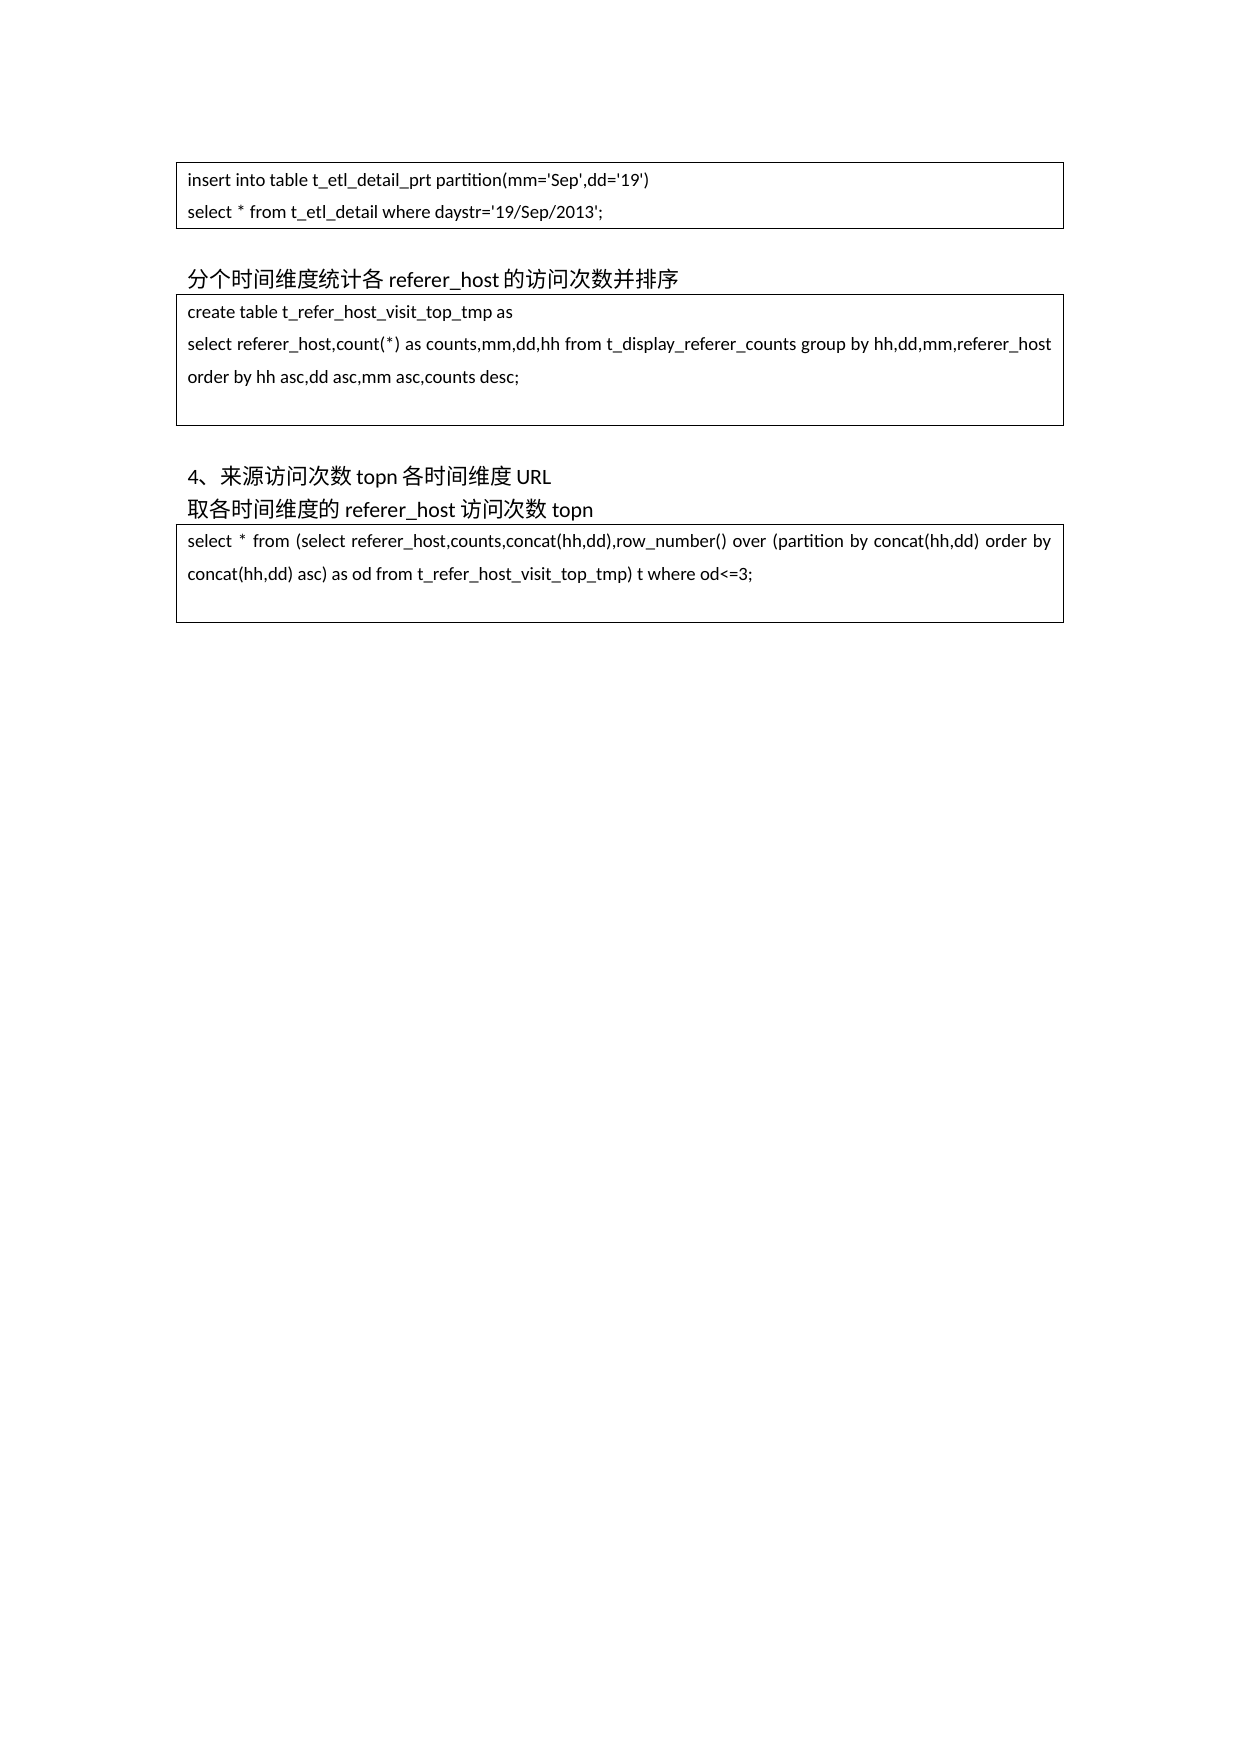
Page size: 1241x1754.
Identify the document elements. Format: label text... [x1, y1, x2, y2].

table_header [177, 163, 1063, 228]
text 取各时间维度的referer_host访问次数topn [187, 491, 1053, 524]
table_header select * from (select referer_host,counts,concat(hh,dd),row_number() over (partition by concat(hh,dd) order by concat(hh,dd) asc) as od from t_refer_host_visit_top_tmp) t where od<=3; [177, 525, 1063, 622]
table_header create table t_refer_host_visit_top_tmp as select referer_host,count(*) as counts,mm,dd,hh from t_display_referer_counts group by hh,dd,mm,referer_host order by hh asc,dd asc,mm asc,counts desc; [177, 295, 1063, 425]
text 分个时间维度统计各referer_host的访问次数并排序 [187, 262, 1053, 294]
text 4、来源访问次数topn各时间维度URL [187, 459, 1053, 491]
